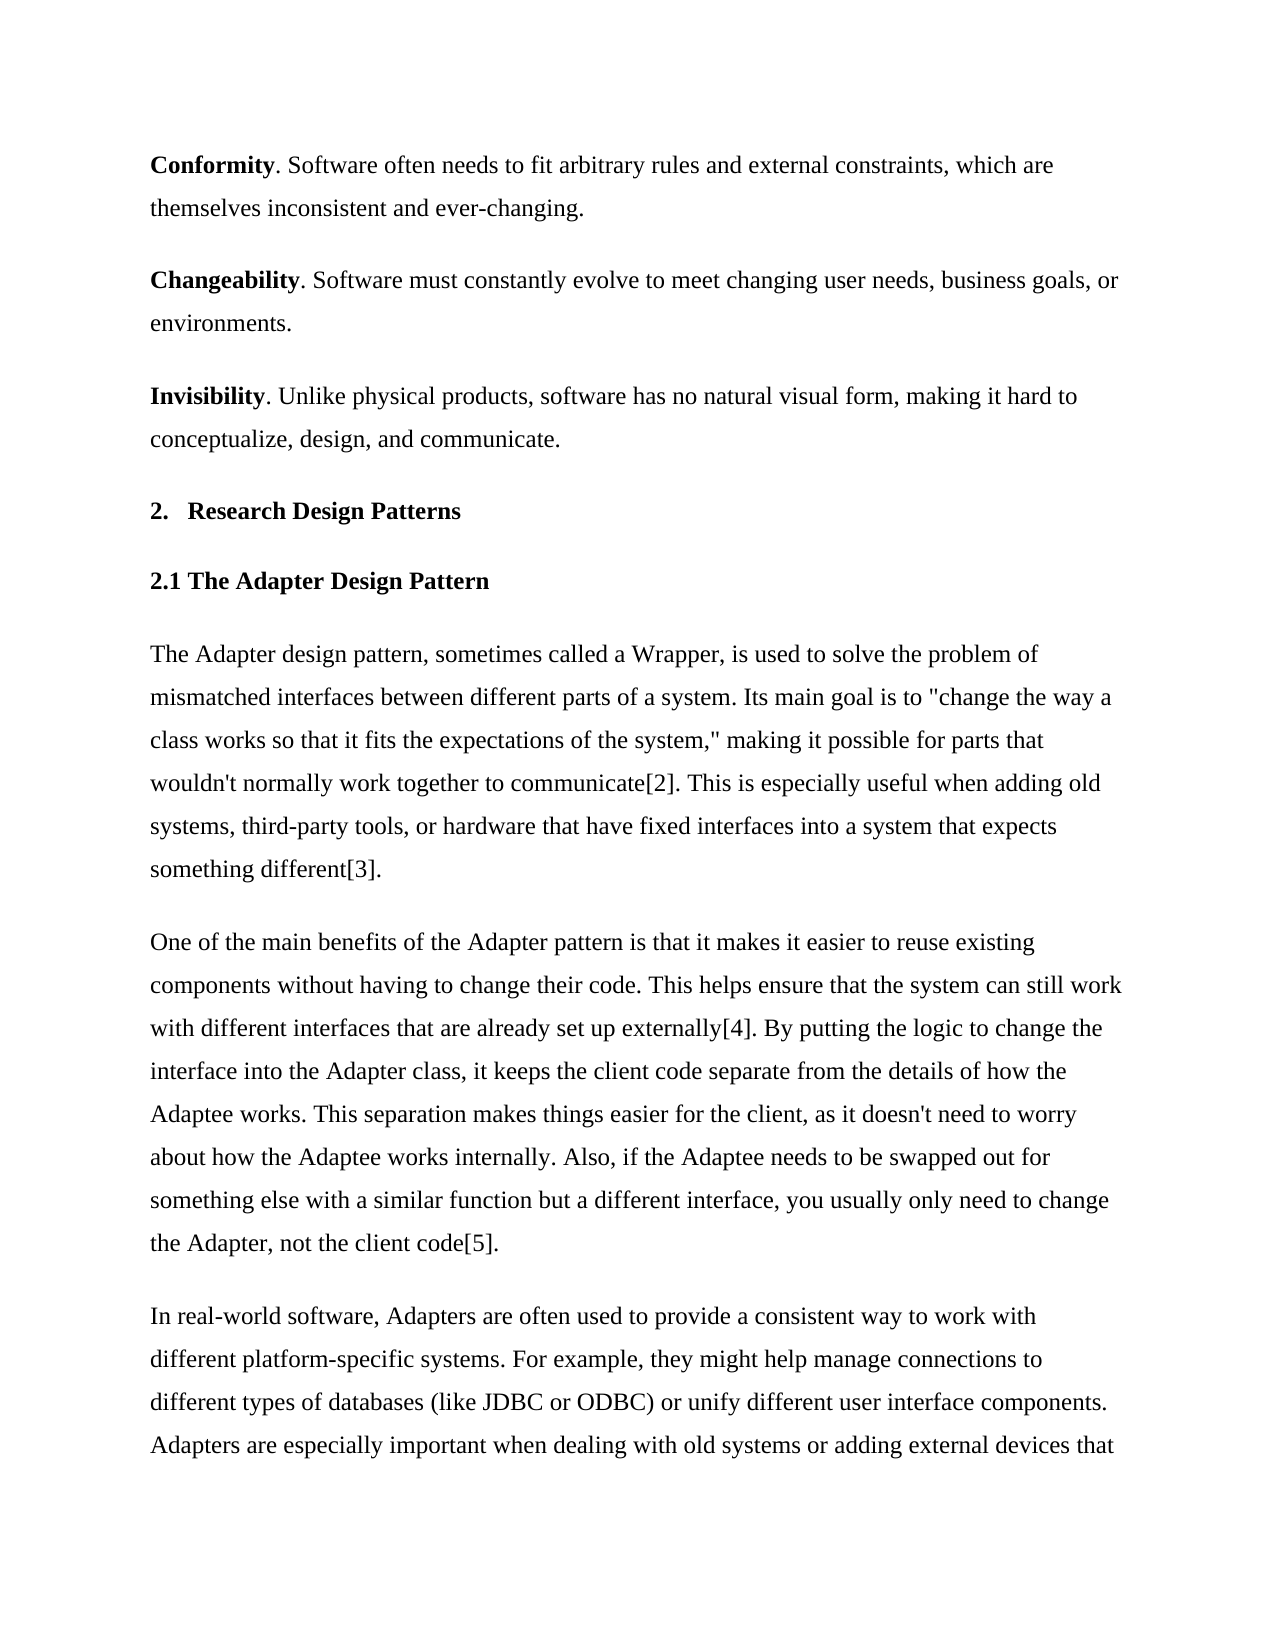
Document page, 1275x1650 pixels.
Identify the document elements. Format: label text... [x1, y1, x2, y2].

text Invisibility. Unlike physical products, software has no natural visual form, making it hard to conceptualize, design, and communicate. [150, 381, 1125, 453]
subtitle Research Design Patterns [150, 496, 1125, 525]
subtitle 2.1 The Adapter Design Pattern [150, 566, 1125, 595]
text The Adapter design pattern, sometimes called a Wrapper, is used to solve the problem of mismatched interfaces between different parts of a system. Its main goal is to "change the way a class works so that it fits the expectations of the system," making it possible for parts that wouldn't normally work together to communicate[2]. This is especially useful when adding old systems, third-party tools, or hardware that have fixed interfaces into a system that expects something different[3]. [150, 639, 1125, 883]
text Changeability. Software must constantly evolve to meet changing user needs, business goals, or environments. [150, 265, 1125, 337]
text Conformity. Software often needs to fit arbitrary rules and external constraints, which are themselves inconsistent and ever-changing. [150, 150, 1125, 222]
